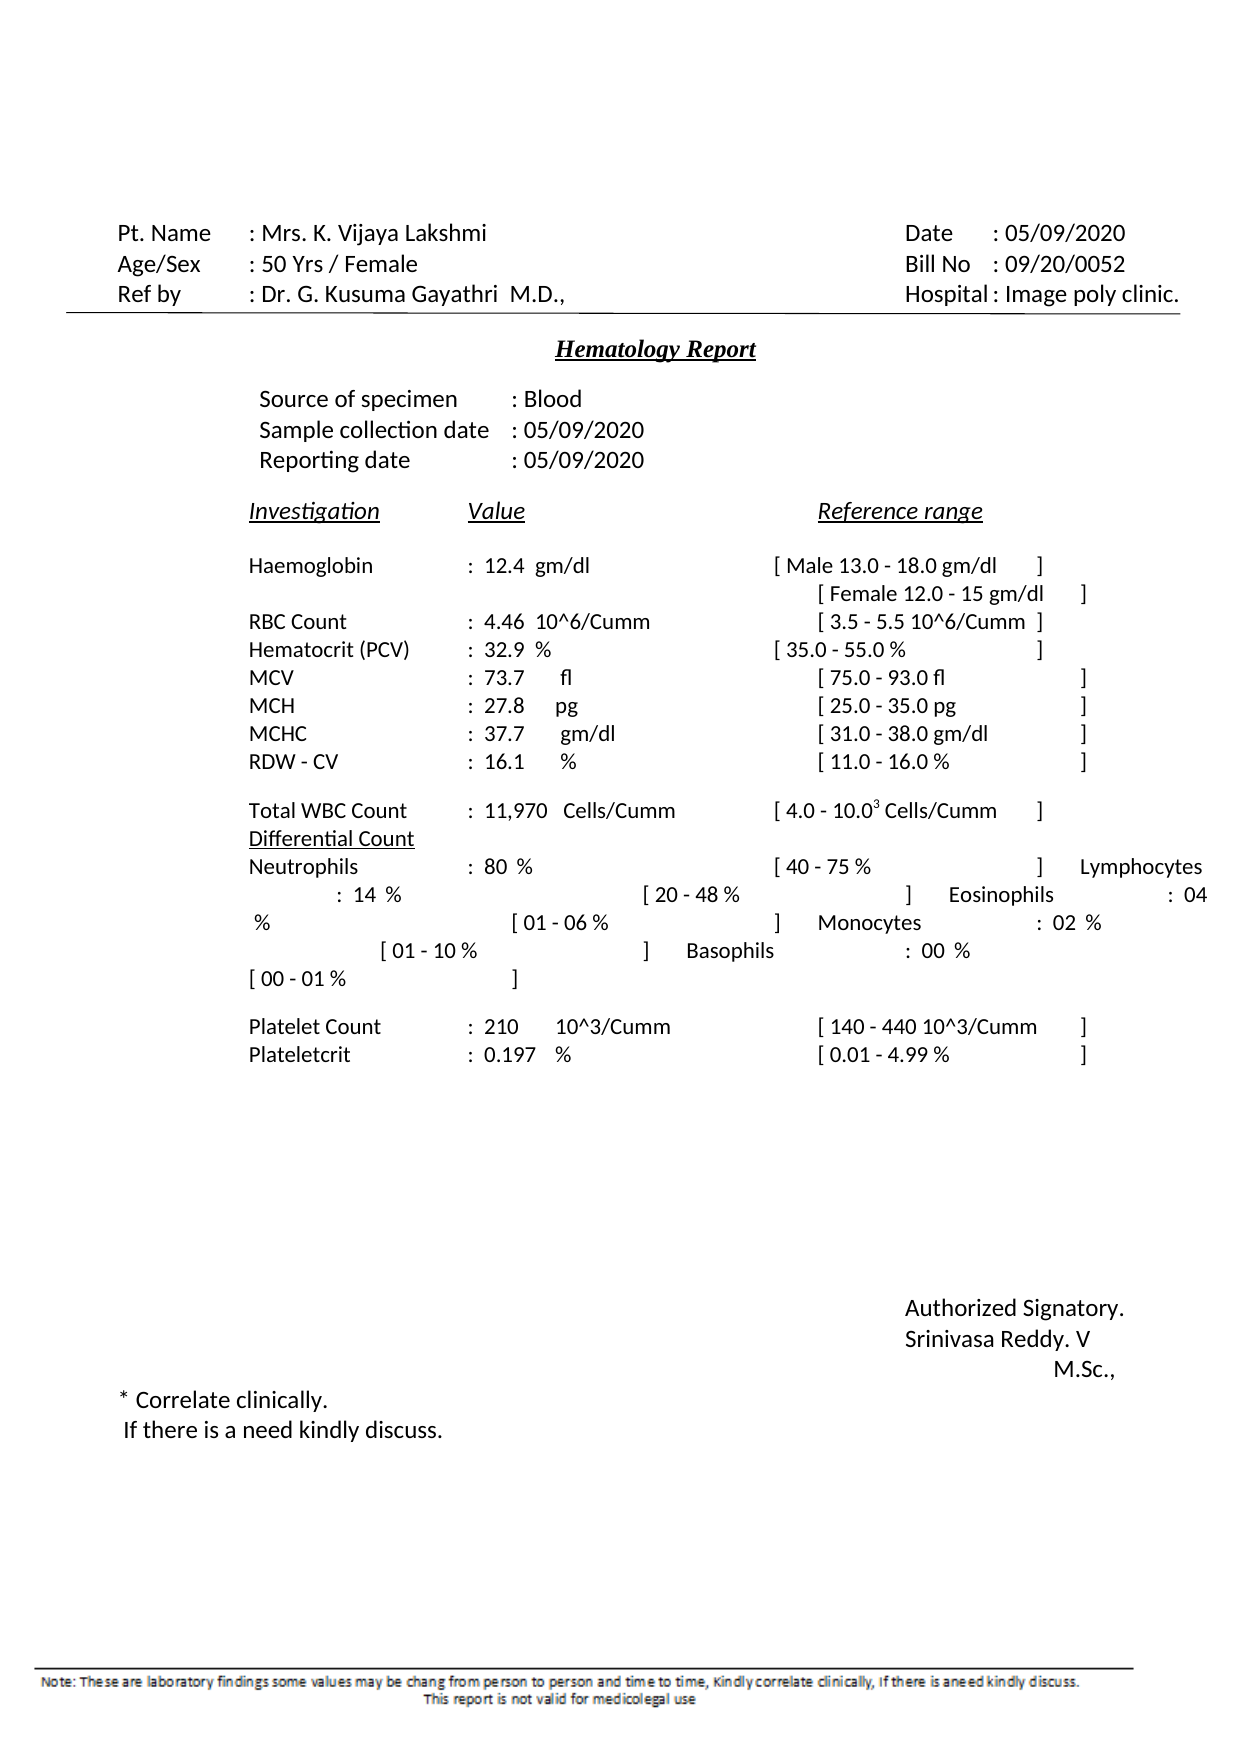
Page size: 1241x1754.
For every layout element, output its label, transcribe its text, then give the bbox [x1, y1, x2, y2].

text Platelet Count : 210 10^3/Cumm [ 140 - 440 10^3/Cumm ] [205, 1012, 1210, 1040]
text MCV : 73.7 fl [ 75.0 - 93.0 fl ] [205, 663, 1210, 691]
text Pt. Name : Mrs. K. Vijaya Lakshmi Date : 05/09/2020 [74, 217, 1210, 248]
text Authorized Signatory. [905, 1292, 1210, 1323]
text Reporting date : 05/09/2020 [259, 444, 1210, 475]
text Total WBC Count : 11,970 Cells/Cumm [ 4.0 - 10.03 Cells/Cumm ] [205, 796, 1210, 824]
text Haemoglobin : 12.4 gm/dl [ Male 13.0 - 18.0 gm/dl ] [205, 551, 1210, 579]
text If there is a need kindly discuss. [74, 1414, 1210, 1445]
text M.Sc., [992, 1353, 1210, 1384]
text Neutrophils : 80 % [ 40 - 75 % ] Lymphocytes : 14 % [ 20 - 48 % ] Eosinophils : 04 % [ 01 - 06 % ] Monocytes : 02 % [ 01 - 10 % ] Basophils : 00 % [ 00 - 01 % ] [205, 852, 1210, 992]
text Srinivasa Reddy. V [861, 1323, 1210, 1353]
text RBC Count : 4.46 10^6/Cumm [ 3.5 - 5.5 10^6/Cumm ] [205, 607, 1210, 635]
text MCH : 27.8 pg [ 25.0 - 35.0 pg ] [205, 691, 1210, 719]
text Age/Sex : 50 Yrs / Female Bill No : 09/20/0052 [74, 248, 1210, 278]
text * Correlate clinically. [74, 1384, 1210, 1414]
text Sample collection date : 05/09/2020 [259, 414, 1210, 444]
text Plateletcrit : 0.197 % [ 0.01 - 4.99 % ] [205, 1040, 1210, 1068]
text Investigation Value Reference range [205, 495, 1210, 526]
text Ref by : Dr. G. Kusuma Gayathri M.D., Hospital : Image poly clinic. [74, 278, 1210, 309]
text Source of specimen : Blood [259, 383, 1210, 414]
picture [30, 1665, 1137, 1709]
text [ Female 12.0 - 15 gm/dl ] [774, 579, 1210, 607]
text MCHC : 37.7 gm/dl [ 31.0 - 38.0 gm/dl ] [205, 719, 1210, 747]
text Differential Count [205, 824, 1210, 852]
text RDW - CV : 16.1 % [ 11.0 - 16.0 % ] [205, 747, 1210, 776]
text Hematocrit (PCV) : 32.9 % [ 35.0 - 55.0 % ] [205, 635, 1210, 663]
text Hematology Report [511, 334, 1210, 363]
